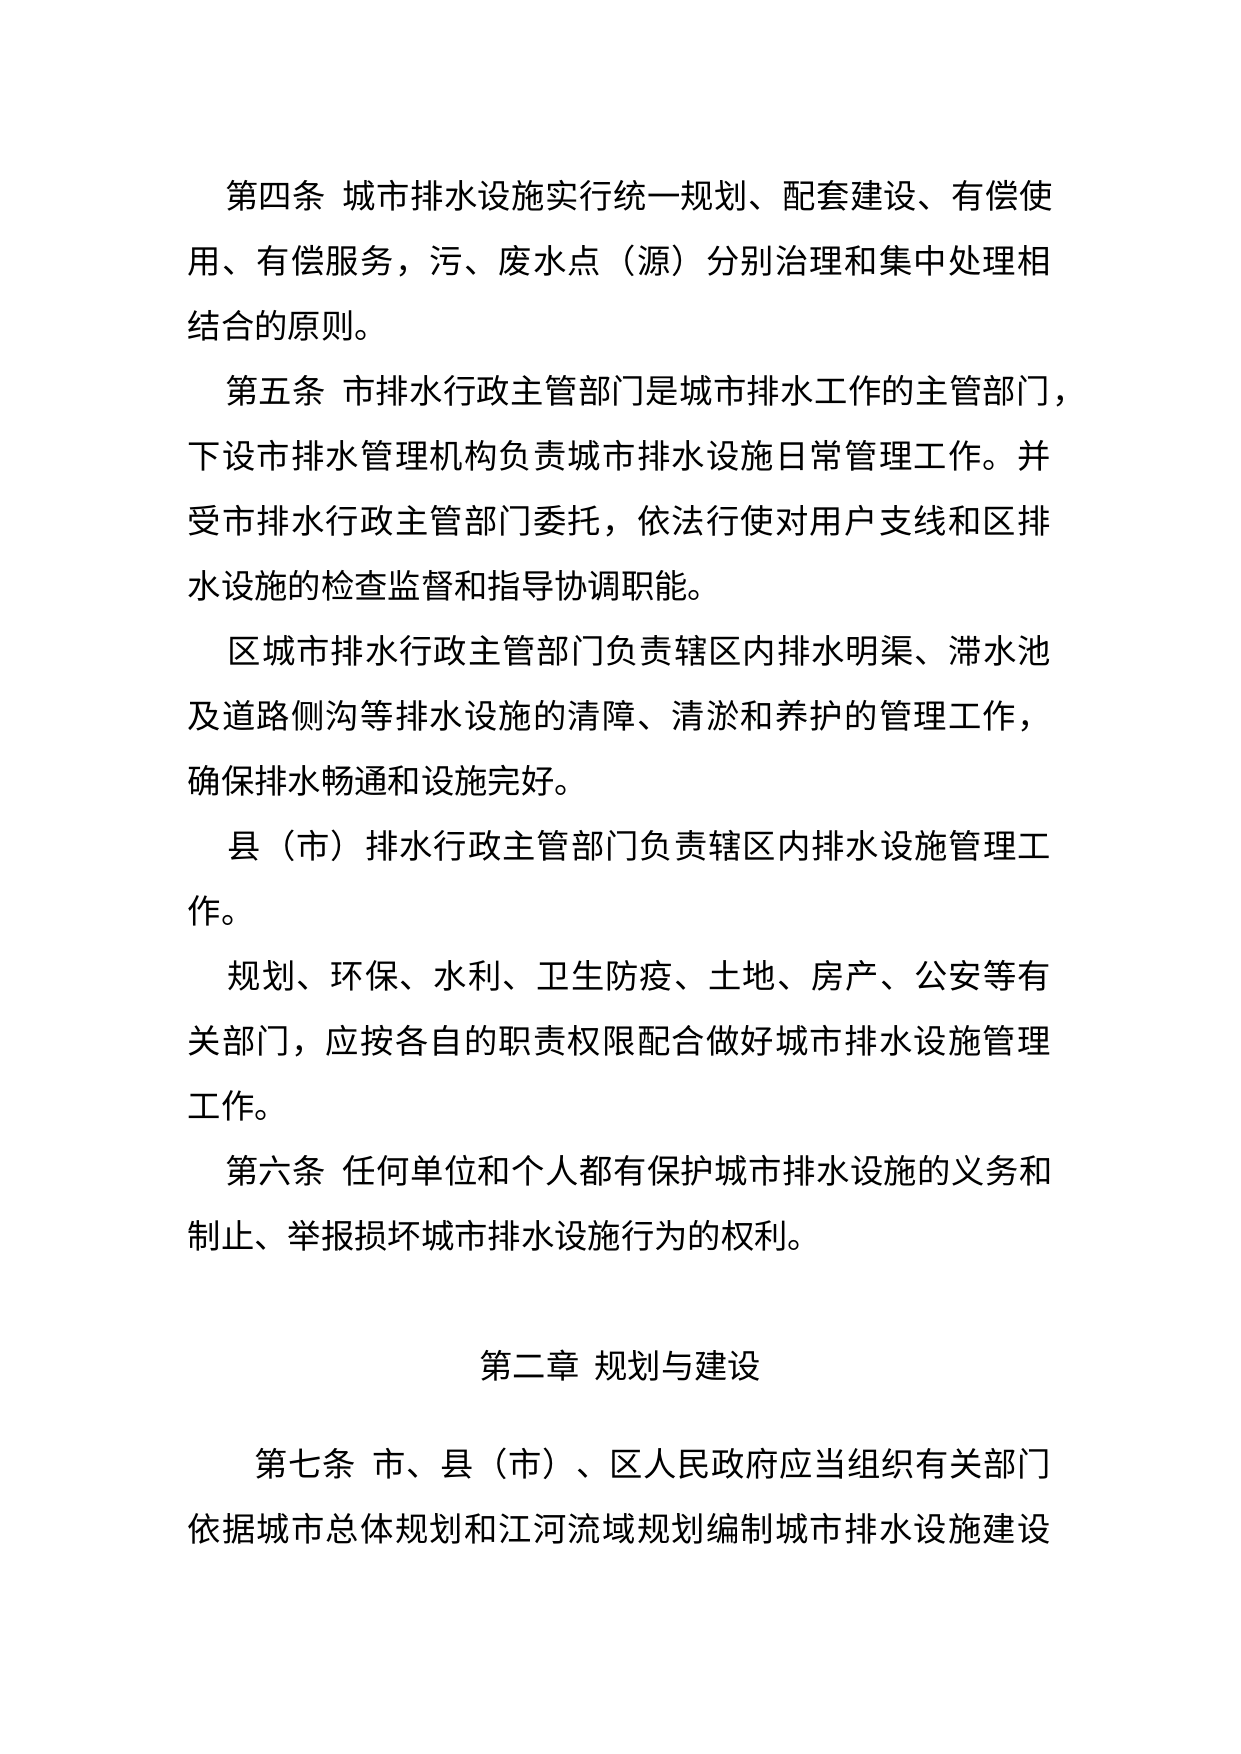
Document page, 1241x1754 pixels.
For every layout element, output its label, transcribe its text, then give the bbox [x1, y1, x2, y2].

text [187, 1429, 1053, 1559]
text 规划、环保、水利、卫生防疫、土地、房产、公安等有关部门，应按各自的职责权限配合做好城市排水设施管理工作。 [187, 942, 1053, 1137]
text 第五条 市排水行政主管部门是城市排水工作的主管部门，下设市排水管理机构负责城市排水设施日常管理工作。并受市排水行政主管部门委托，依法行使对用户支线和区排水设施的检查监督和指导协调职能。 [187, 357, 1053, 617]
text 县（市）排水行政主管部门负责辖区内排水设施管理工作。 [187, 812, 1053, 942]
text 区城市排水行政主管部门负责辖区内排水明渠、滞水池及道路侧沟等排水设施的清障、清淤和养护的管理工作，确保排水畅通和设施完好。 [187, 617, 1053, 812]
text 第六条 任何单位和个人都有保护城市排水设施的义务和制止、举报损坏城市排水设施行为的权利。 [187, 1137, 1053, 1267]
text 第四条 城市排水设施实行统一规划、配套建设、有偿使用、有偿服务，污、废水点（源）分别治理和集中处理相结合的原则。 [187, 162, 1053, 357]
text 第二章 规划与建设 [187, 1332, 1053, 1397]
